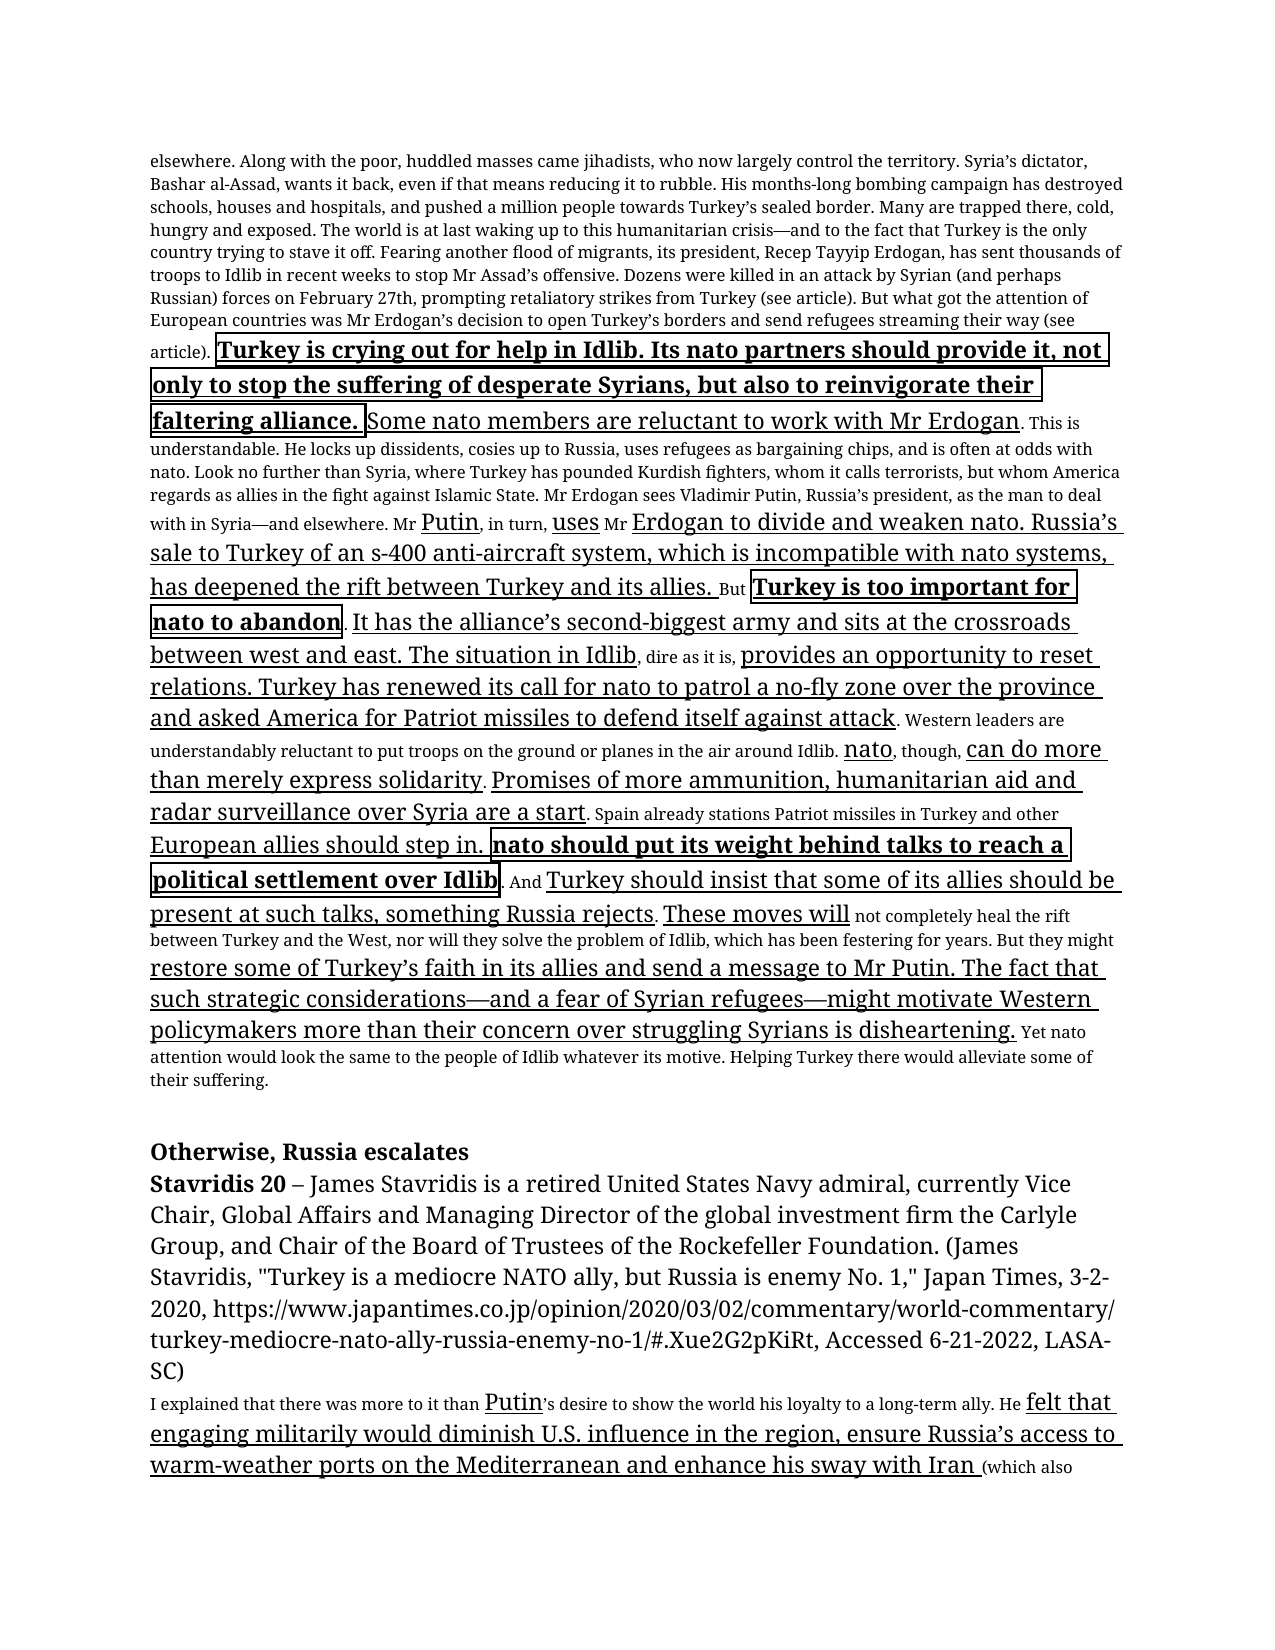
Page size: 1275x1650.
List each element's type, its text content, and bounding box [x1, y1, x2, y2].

subtitle Otherwise, Russia escalates [150, 1136, 1125, 1167]
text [150, 150, 1125, 1091]
text Stavridis 20 – James Stavridis is a retired United States Navy admiral, currently Vice Chair, Global Affairs and Managing Director of the global investment firm the Carlyle Group, and Chair of the Board of Trustees of the Rockefeller Foundation. (James Stavridis, "Turkey is a mediocre NATO ally, but Russia is enemy No. 1," Japan Times, 3-2-2020, https://www.japantimes.co.jp/opinion/2020/03/02/commentary/world-commentary/turkey-mediocre-nato-ally-russia-enemy-no-1/#.Xue2G2pKiRt, Accessed 6-21-2022, LASA-SC) [150, 1167, 1125, 1386]
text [150, 1386, 1125, 1480]
